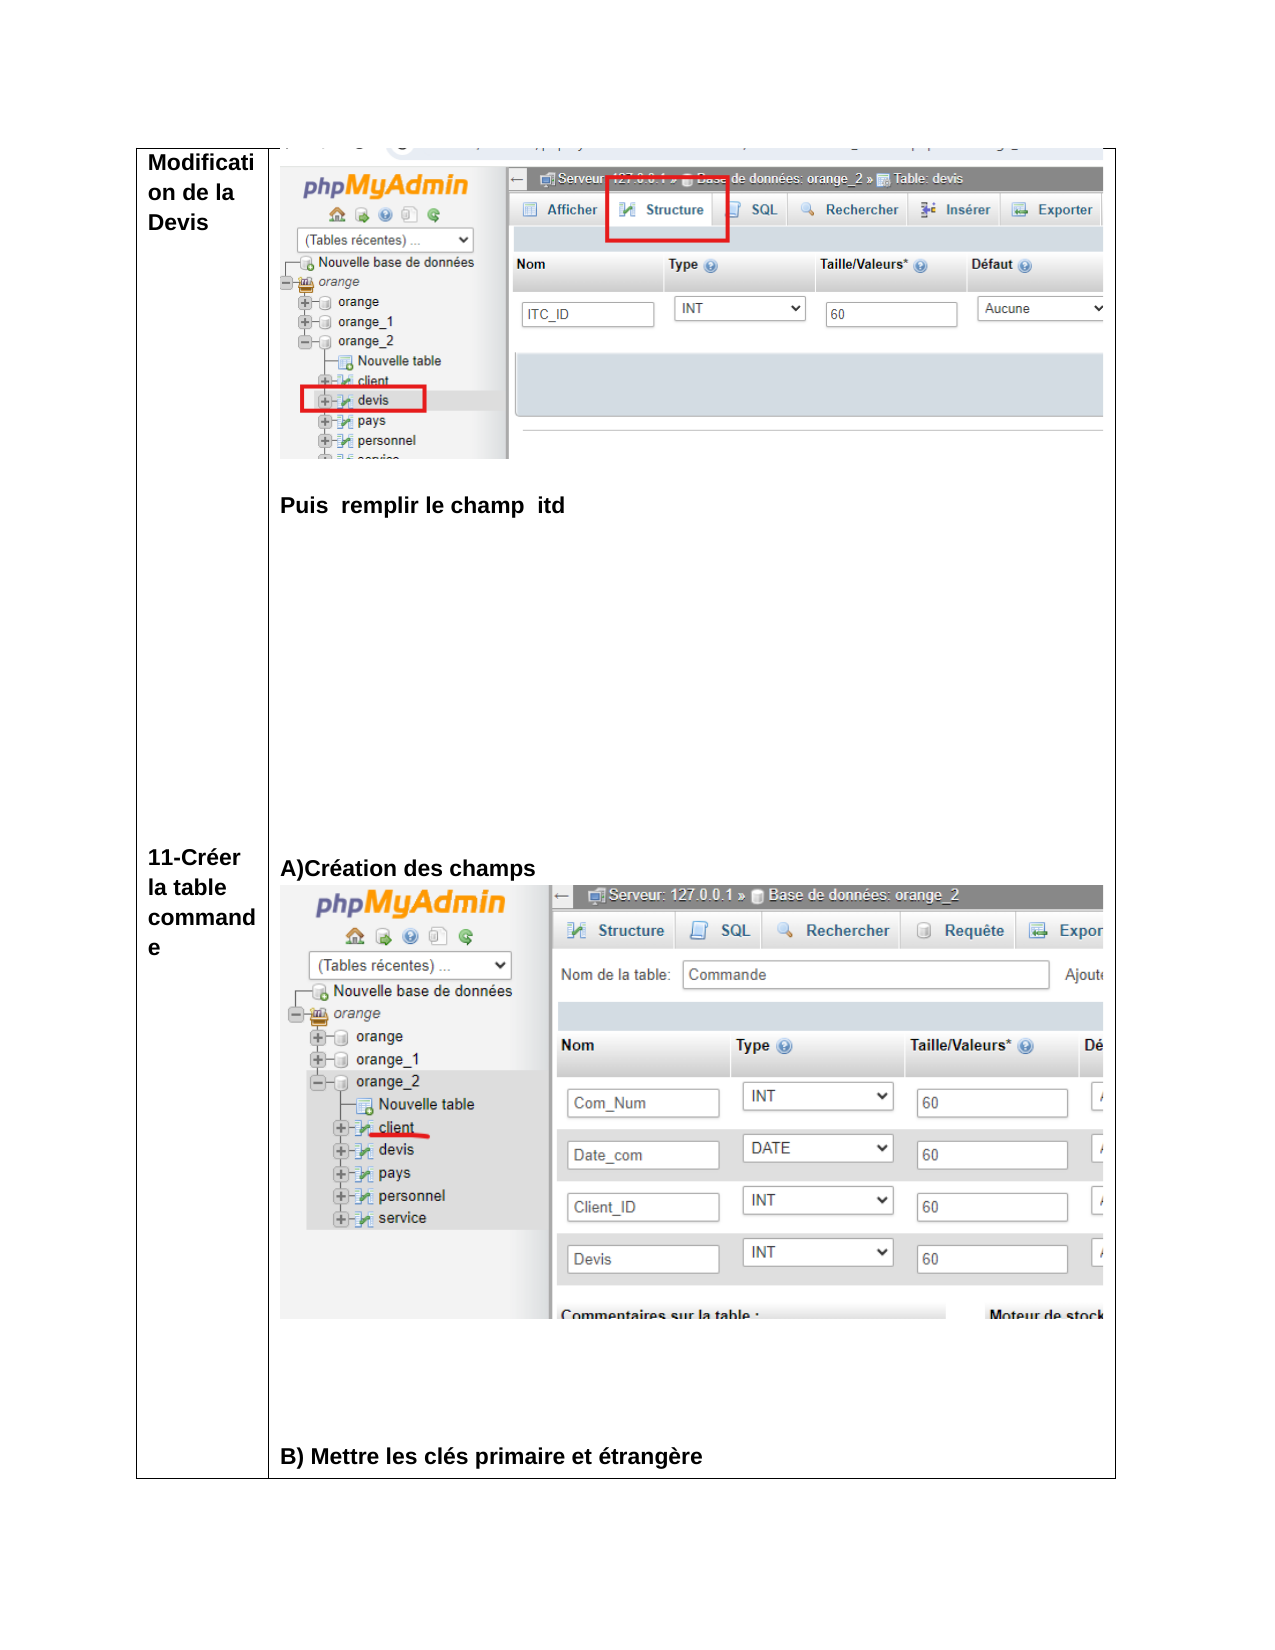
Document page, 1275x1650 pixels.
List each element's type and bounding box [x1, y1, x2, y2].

picture [280, 885, 1104, 1319]
picture [280, 148, 1104, 459]
table_cell [269, 149, 1115, 1478]
table_cell [137, 149, 268, 1478]
